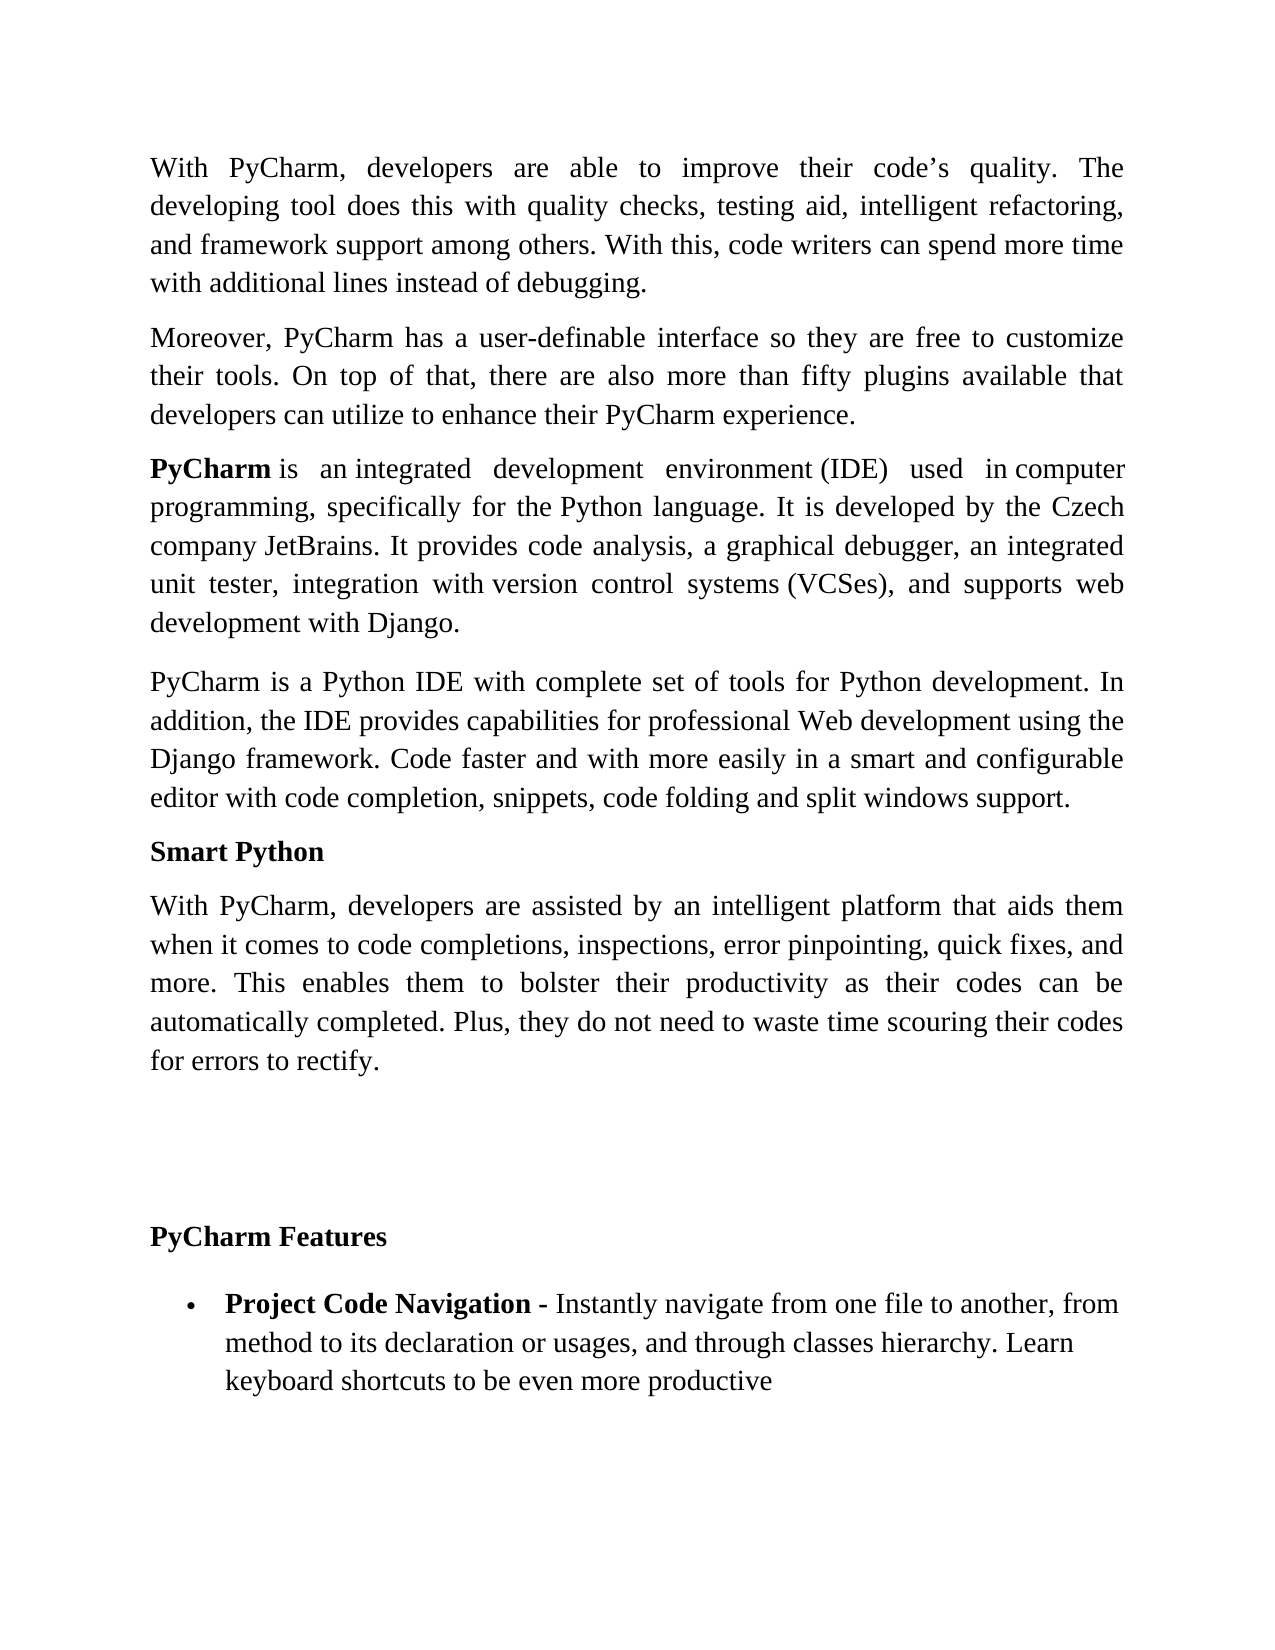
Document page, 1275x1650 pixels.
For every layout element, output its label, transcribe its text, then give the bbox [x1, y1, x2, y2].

text PyCharm is a Python IDE with complete set of tools for Python development. In addition, the IDE provides capabilities for professional Web development using the Django framework. Code faster and with more easily in a smart and configurable editor with code completion, snippets, code folding and split windows support. [150, 664, 1125, 814]
text PyCharm is an integrated development environment (IDE) used in computer programming, specifically for the Python language. It is developed by the Czech company JetBrains. It provides code analysis, a graphical debugger, an integrated unit tester, integration with version control systems (VCSes), and supports web development with Django. [150, 562, 1125, 639]
text Moreover, PyCharm has a user-definable interface so they are free to customize their tools. On top of that, there are also more than fifty plugins available that developers can utilize to enhance their PyCharm experience. [150, 320, 1125, 430]
text PyCharm is an integrated development environment (IDE) used in computer programming, specifically for the Python language. It is developed by the Czech company JetBrains. It provides code analysis, a graphical debugger, an integrated unit tester, integration with version control systems (VCSes), and supports web development with Django. [150, 451, 1125, 528]
text With PyCharm, developers are able to improve their code’s quality. The developing tool does this with quality checks, testing aid, intelligent refactoring, and framework support among others. With this, code writers can spend more time with additional lines instead of debugging. [150, 150, 1125, 299]
list Project Code Navigation - Instantly navigate from one file to another, from method to its declaration or usages, and through classes hierarchy. Learn keyboard shortcuts to be even more productive [187, 1286, 1125, 1397]
text With PyCharm, developers are assisted by an intelligent platform that aids them when it comes to code completions, inspections, error pinpointing, quick fixes, and more. This enables them to bolster their productivity as their codes can be automatically completed. Plus, they do not need to waste time scouring their codes for errors to rectify. [150, 888, 1125, 1076]
text Smart Python [150, 834, 1125, 868]
text PyCharm Features [150, 1219, 1125, 1252]
